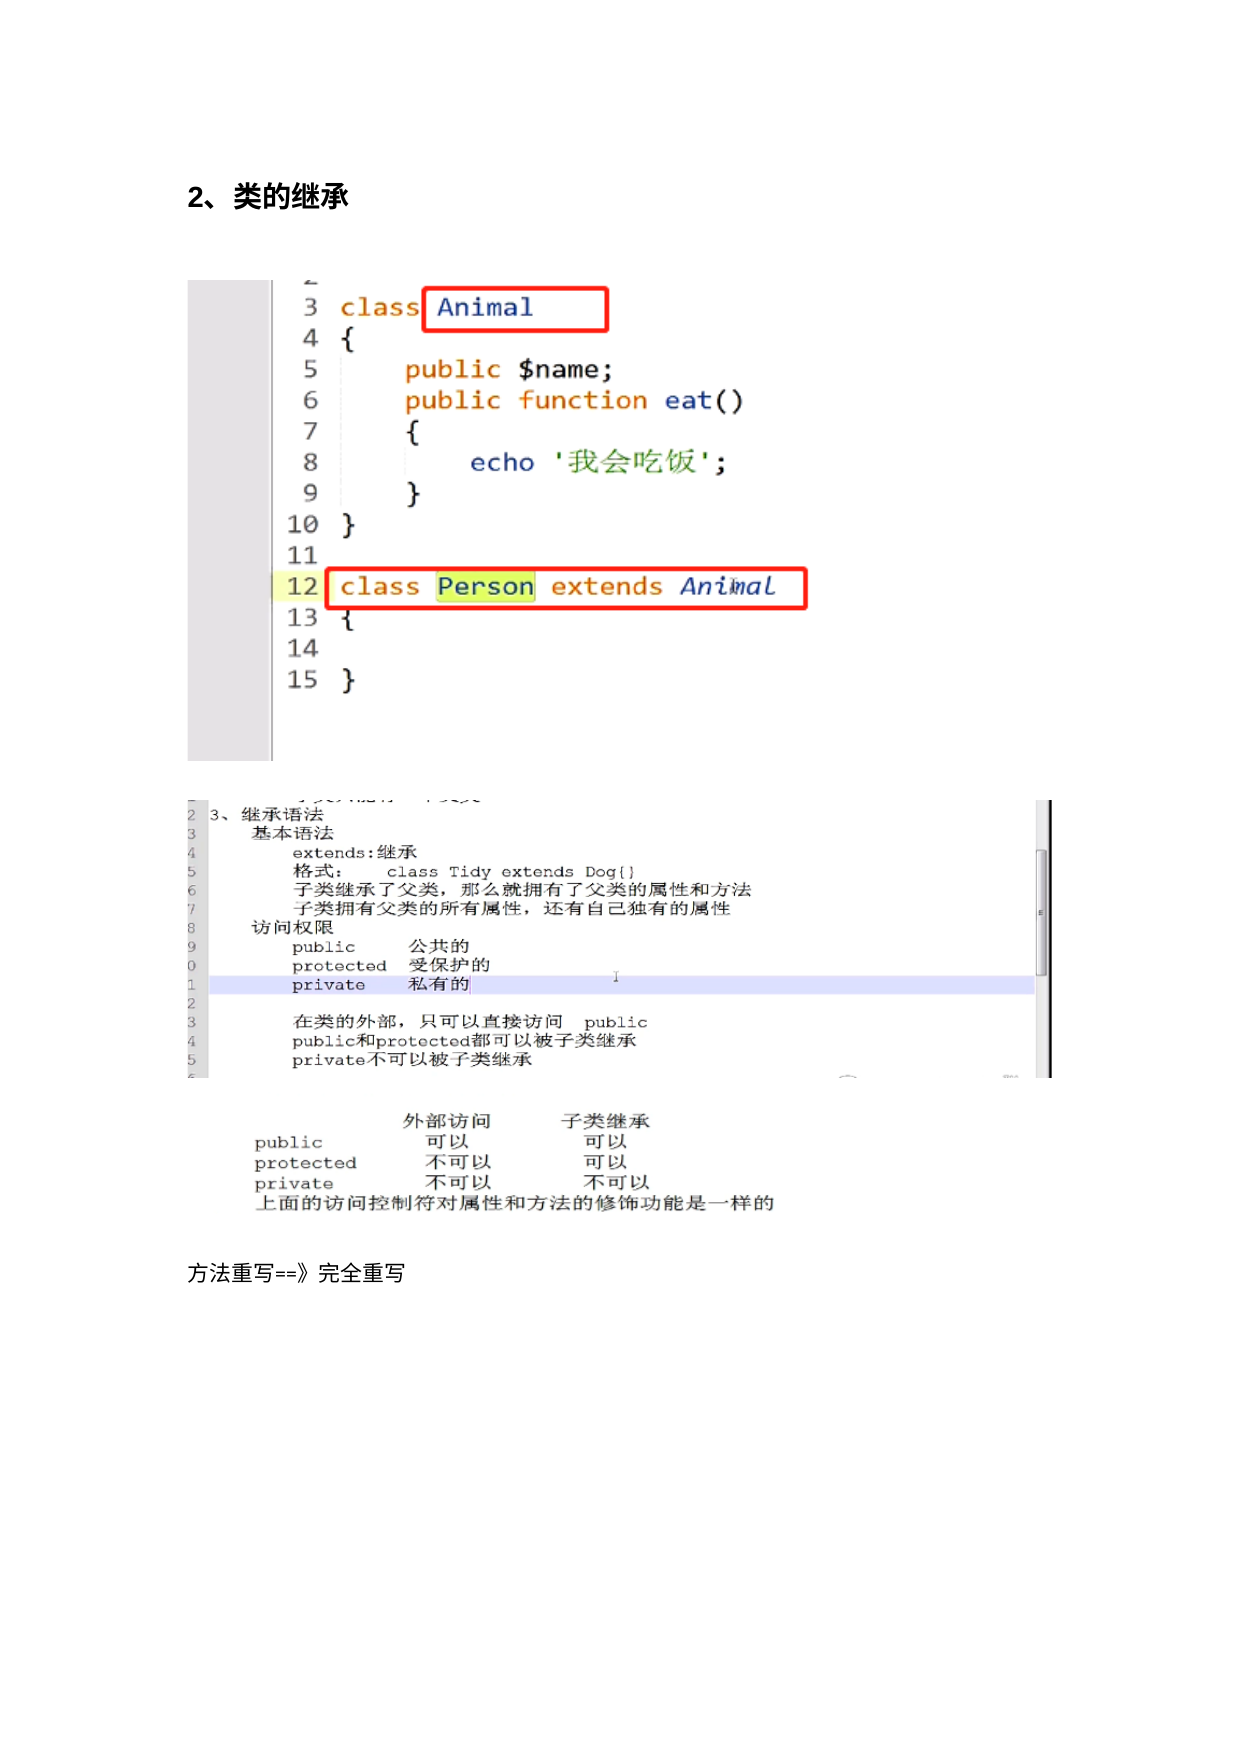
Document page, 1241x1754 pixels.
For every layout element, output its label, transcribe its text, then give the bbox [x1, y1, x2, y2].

subtitle 类的继承 [187, 162, 1053, 227]
text 方法重写==》完全重写 [187, 1255, 1053, 1288]
picture [187, 800, 1052, 1078]
picture [187, 1092, 1053, 1214]
picture [187, 280, 1046, 761]
